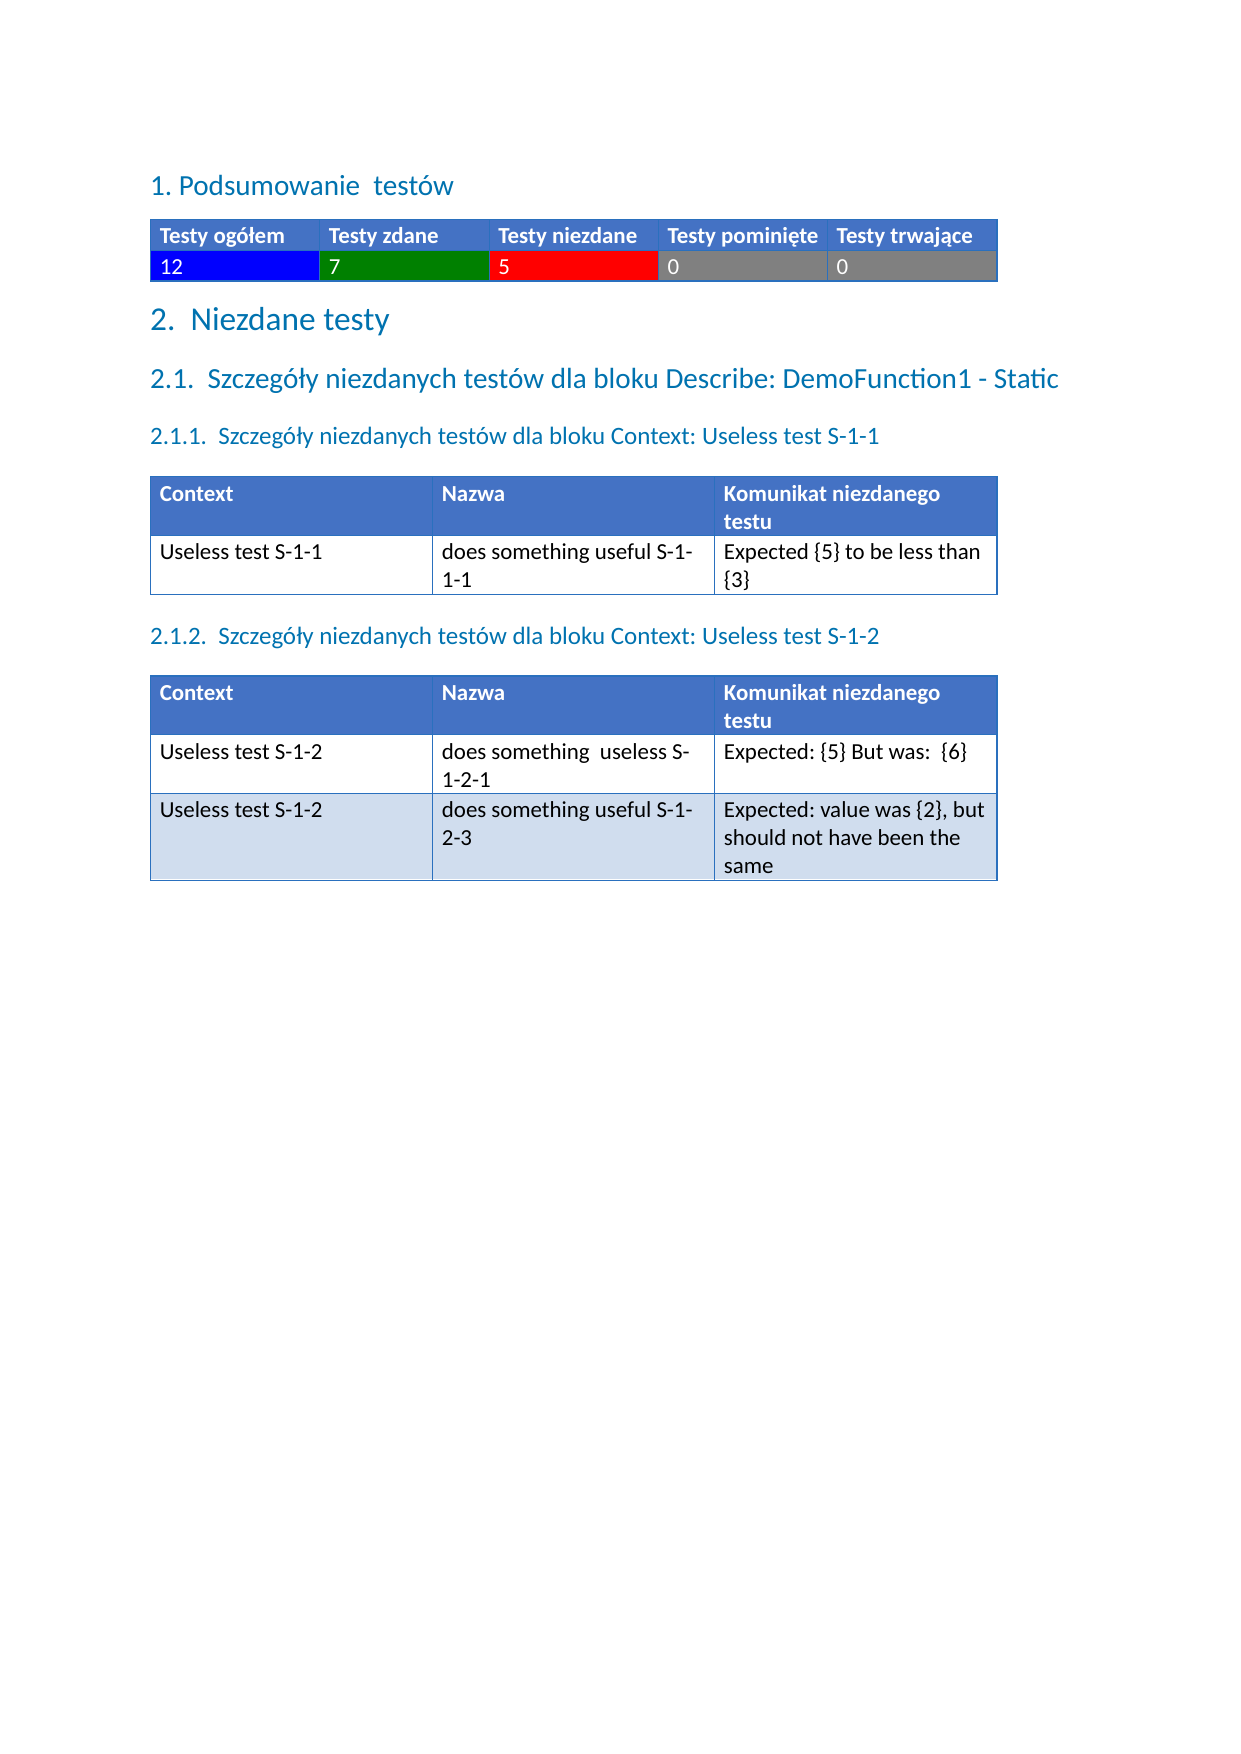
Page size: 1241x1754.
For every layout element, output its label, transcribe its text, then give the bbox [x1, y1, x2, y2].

table_header Nazwa [433, 677, 714, 734]
table_cell Expected: {5} But was: {6} [715, 735, 996, 793]
table_header Nazwa [433, 477, 714, 535]
table_cell 12 [151, 251, 319, 280]
table_cell does something useless S-1-2-1 [433, 735, 714, 793]
table_cell Useless test S-1-2 [151, 794, 432, 879]
subtitle 2. Niezdane testy [150, 298, 1090, 339]
table_cell 0 [659, 251, 827, 280]
table_cell does something useful S-1-1-1 [433, 536, 714, 593]
table_cell Useless test S-1-2 [151, 735, 432, 793]
table_header Testy pominięte [659, 220, 827, 250]
table_cell 0 [828, 251, 996, 280]
table_header Komunikat niezdanego testu [715, 477, 996, 535]
subtitle 1. Podsumowanie testów [150, 167, 1090, 202]
table_header Context [151, 677, 432, 734]
table_header Testy ogółem [151, 220, 319, 250]
table_header Testy trwające [828, 220, 996, 250]
table_cell Useless test S-1-1 [151, 536, 432, 593]
table_cell Expected: value was {2}, but should not have been the same [715, 794, 996, 879]
table_cell 5 [490, 251, 658, 280]
subtitle 2.1.2. Szczegóły niezdanych testów dla bloku Context: Useless test S-1-2 [150, 620, 1090, 650]
table_header Testy zdane [320, 220, 489, 250]
table_cell does something useful S-1-2-3 [433, 794, 714, 879]
table_header Komunikat niezdanego testu [715, 677, 996, 734]
table_header Context [151, 477, 432, 535]
table_header Testy niezdane [490, 220, 658, 250]
table_cell Expected {5} to be less than {3} [715, 536, 996, 593]
table_cell 7 [320, 251, 489, 280]
subtitle 2.1. Szczegóły niezdanych testów dla bloku Describe: DemoFunction1 - Static [150, 360, 1090, 396]
subtitle 2.1.1. Szczegóły niezdanych testów dla bloku Context: Useless test S-1-1 [150, 421, 1090, 451]
